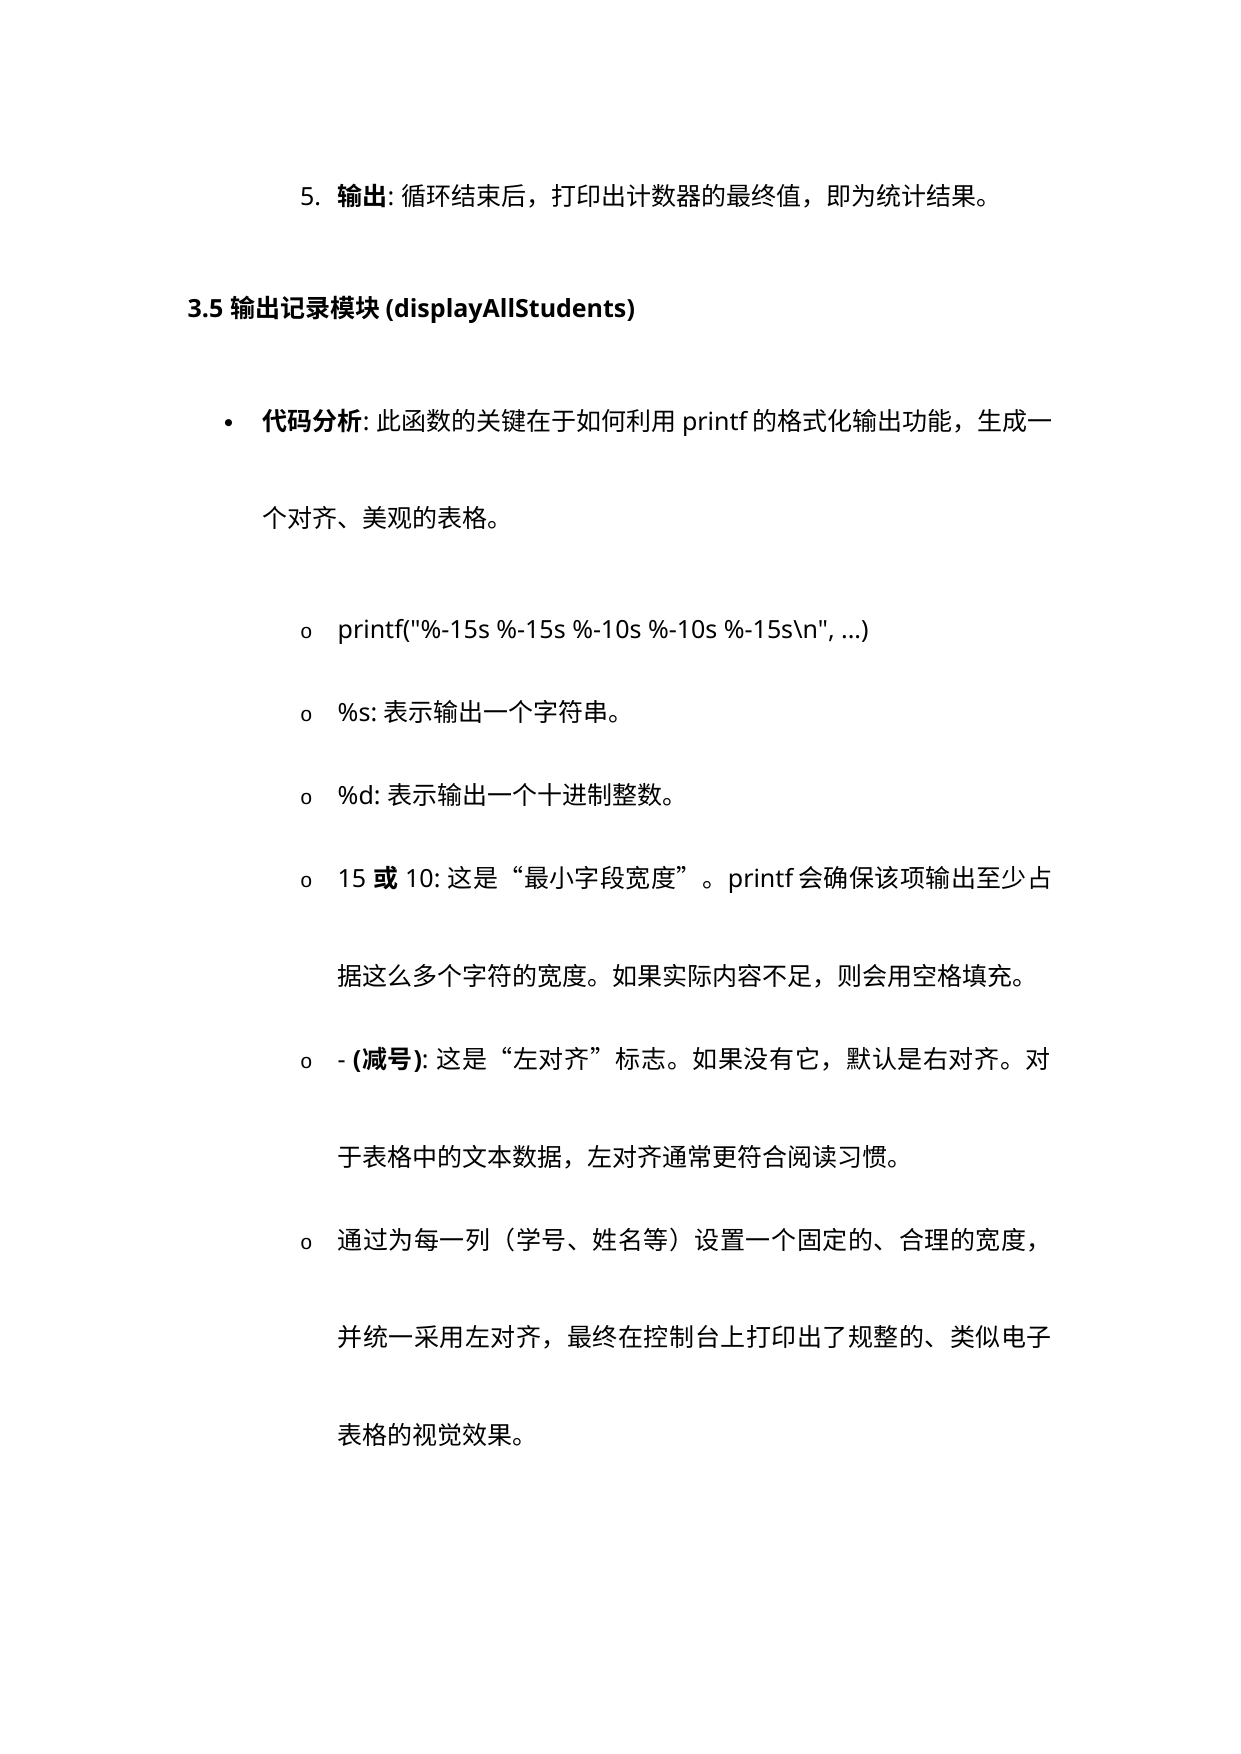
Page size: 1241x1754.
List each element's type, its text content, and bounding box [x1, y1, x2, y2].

list 15 或 10: 这是“最小字段宽度”。printf会确保该项输出至少占据这么多个字符的宽度。如果实际内容不足，则会用空格填充。 [300, 844, 1053, 1007]
list %d: 表示输出一个十进制整数。 [300, 761, 1053, 826]
list 输出: 循环结束后，打印出计数器的最终值，即为统计结果。 [300, 162, 1053, 227]
list 通过为每一列（学号、姓名等）设置一个固定的、合理的宽度，并统一采用左对齐，最终在控制台上打印出了规整的、类似电子表格的视觉效果。 [300, 1206, 1053, 1466]
subtitle 3.5 输出记录模块 (displayAllStudents) [187, 274, 1053, 339]
list 代码分析: 此函数的关键在于如何利用printf的格式化输出功能，生成一个对齐、美观的表格。 [225, 387, 1053, 549]
list - (减号): 这是“左对齐”标志。如果没有它，默认是右对齐。对于表格中的文本数据，左对齐通常更符合阅读习惯。 [300, 1025, 1053, 1188]
list %s: 表示输出一个字符串。 [300, 678, 1053, 743]
list printf("%-15s %-15s %-10s %-10s %-15s\n", ...) [300, 596, 1053, 661]
